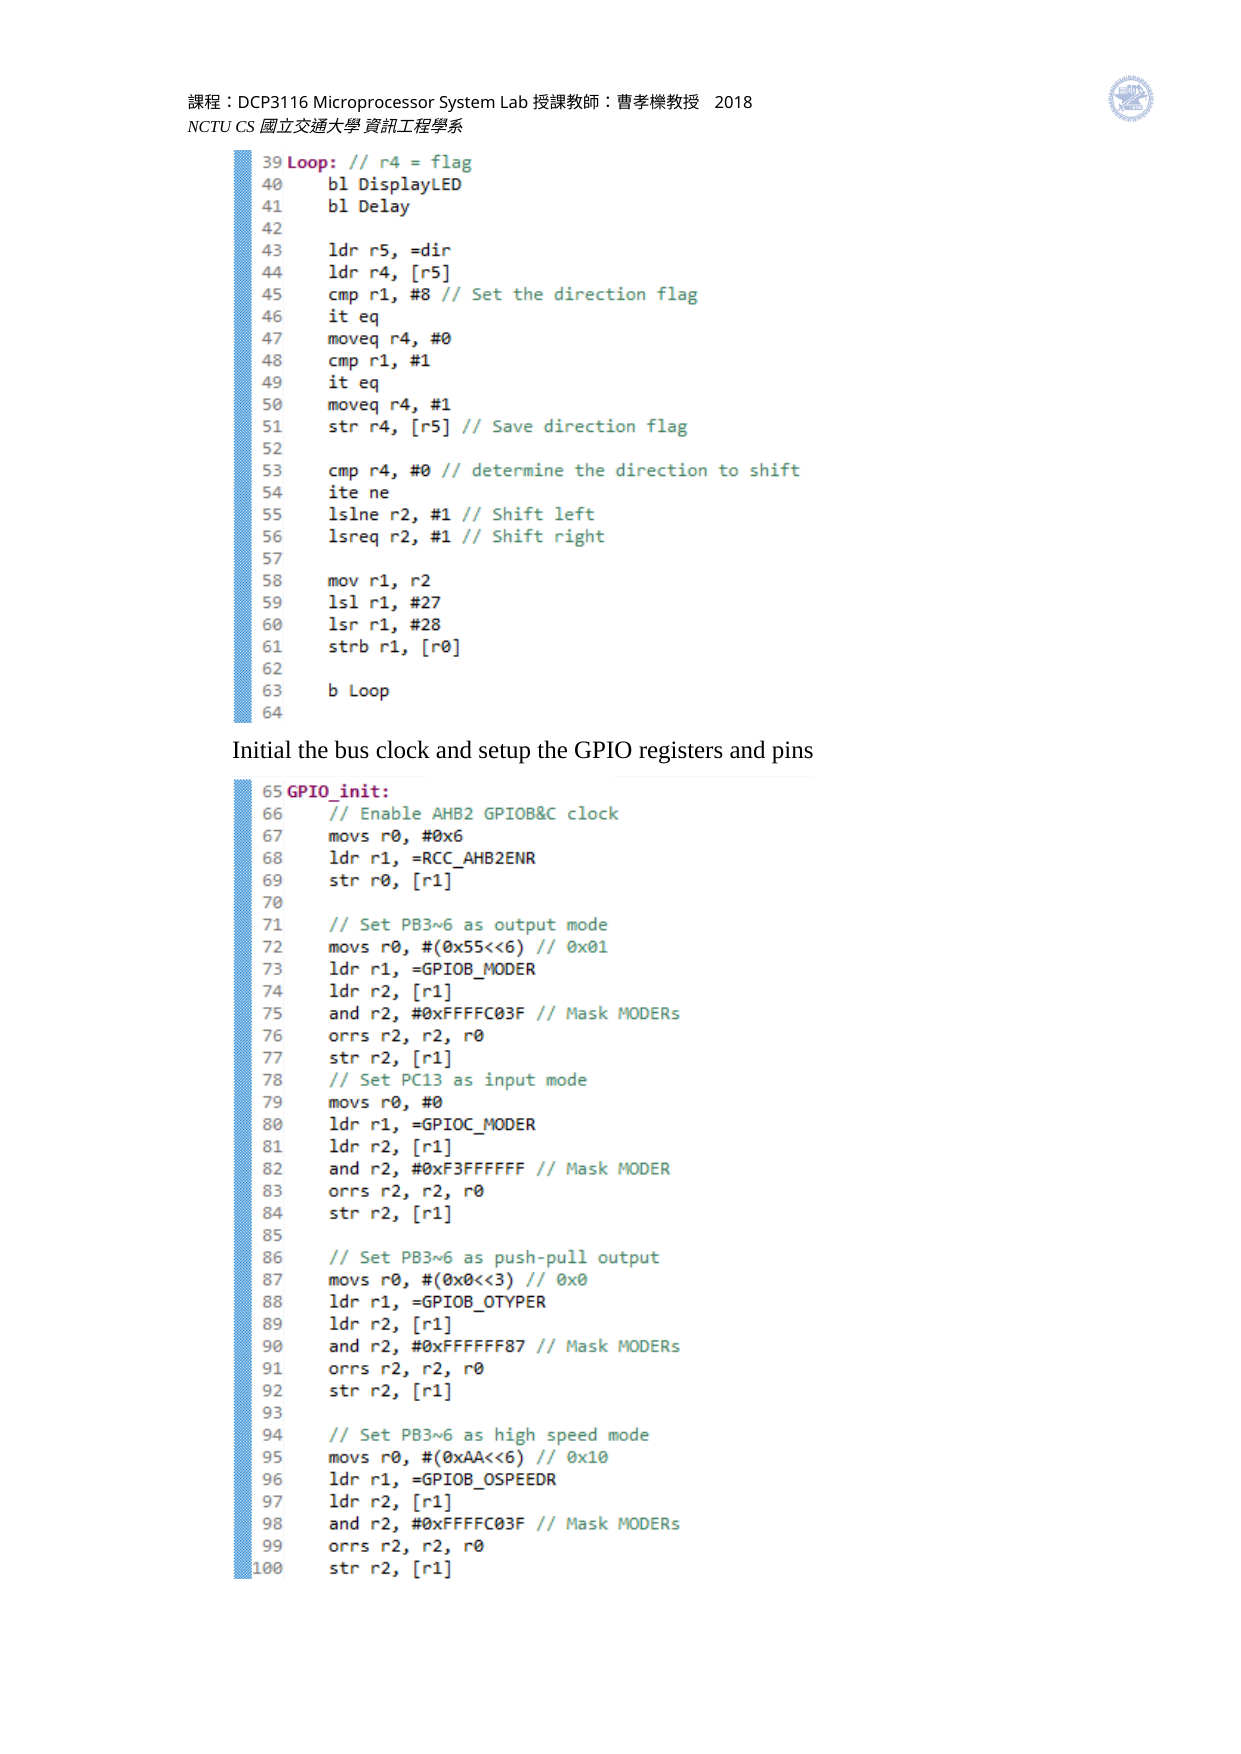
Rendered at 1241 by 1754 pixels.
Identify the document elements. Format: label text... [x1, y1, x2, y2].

picture [231, 150, 808, 723]
text Initial the bus clock and setup the GPIO registers and pins [232, 735, 1053, 764]
picture [1102, 70, 1159, 127]
picture [231, 776, 814, 1579]
